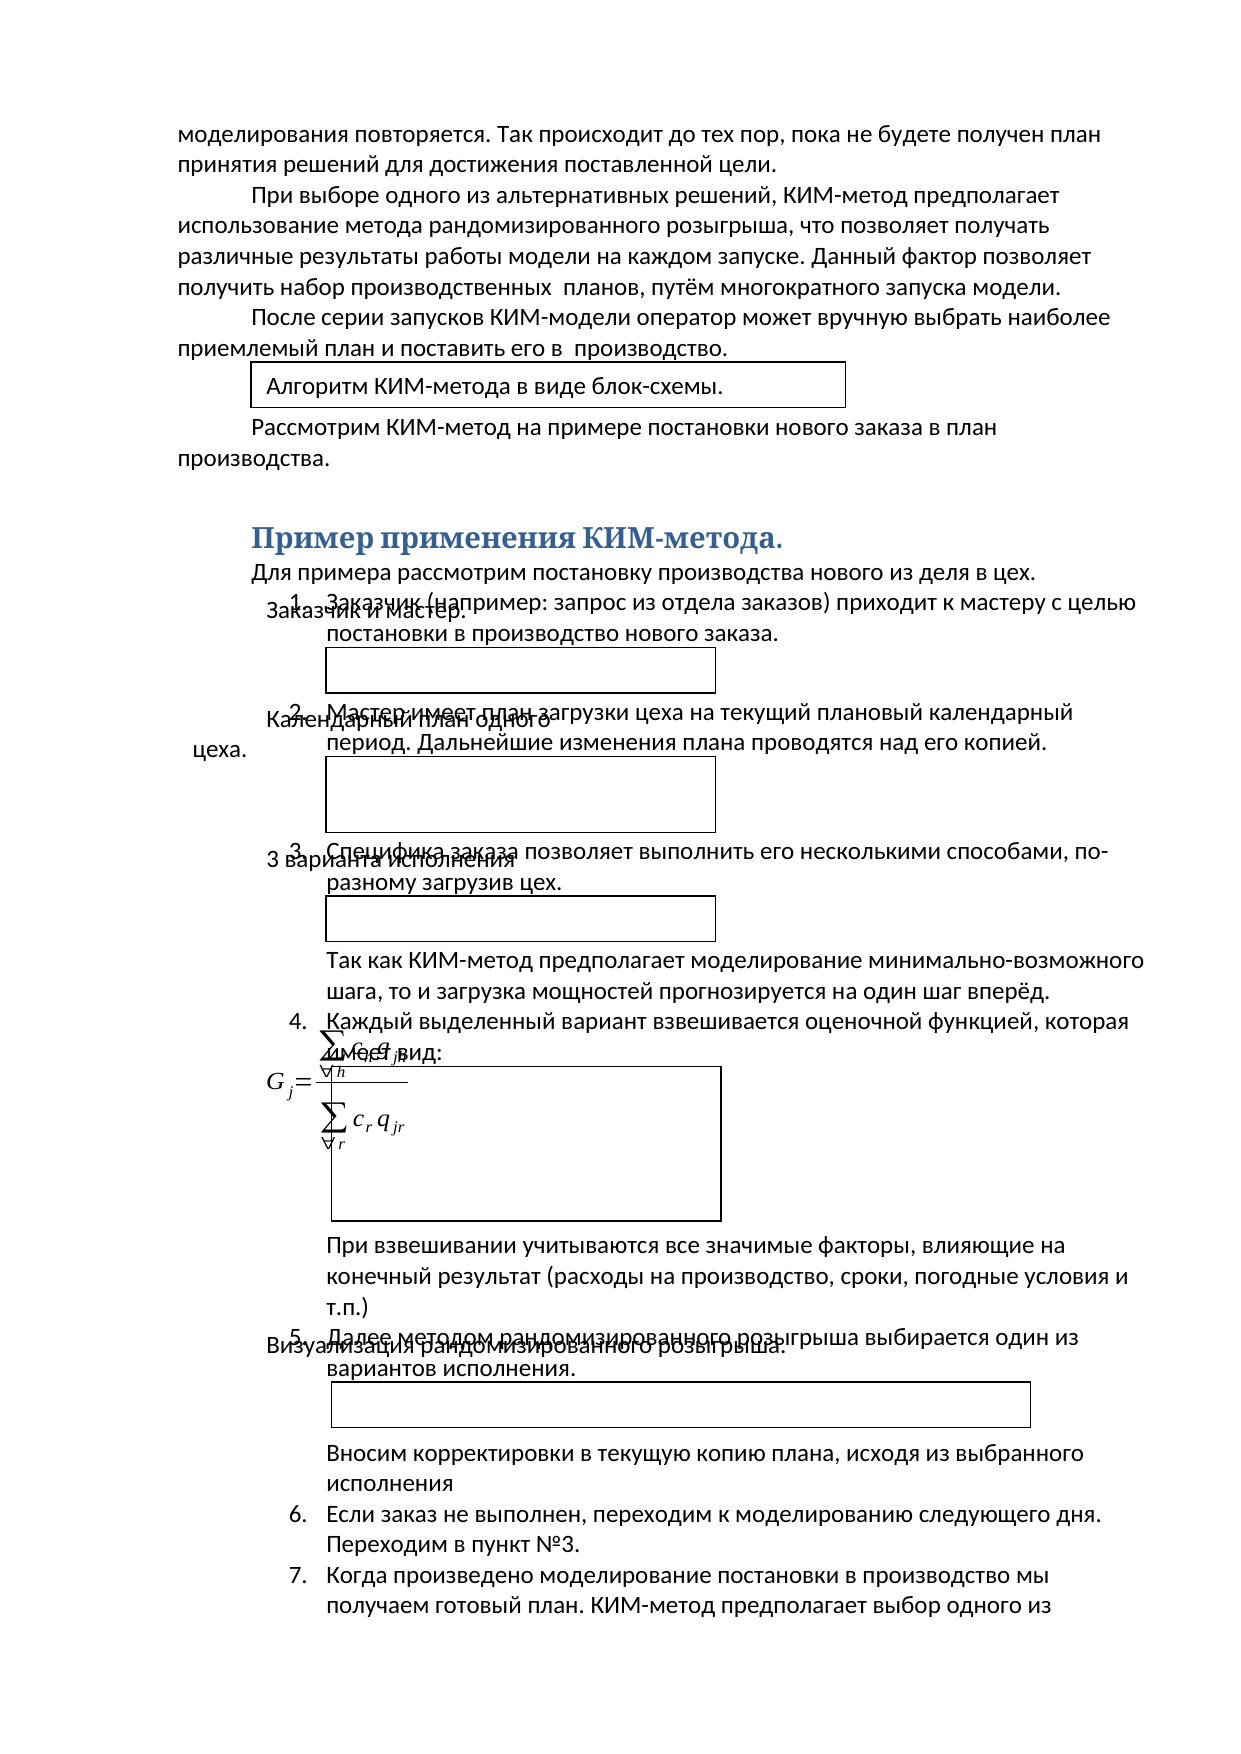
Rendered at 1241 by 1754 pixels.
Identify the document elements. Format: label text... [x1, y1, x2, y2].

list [288, 1559, 1152, 1620]
text При выборе одного из альтернативных решений, КИМ-метод предполагает использование метода рандомизированного розыгрыша, что позволяет получать различные результаты работы модели на каждом запуске. Данный фактор позволяет получить набор производственных планов, путём многократного запуска модели. [177, 179, 1152, 301]
list Заказчик (например: запрос из отдела заказов) приходит к мастеру с целью постановки в производство нового заказа. [288, 587, 1152, 696]
list Мастер имеет план загрузки цеха на текущий плановый календарный период. Дальнейшие изменения плана проводятся над его копией. [288, 696, 1152, 835]
list Далее методом рандомизированного розыгрыша выбирается один из вариантов исполнения. Вносим корректировки в текущую копию плана, исходя из выбранного исполнения [288, 1321, 1152, 1498]
text Рассмотрим КИМ-метод на примере постановки нового заказа в план производства. [177, 411, 1152, 472]
subtitle Пример применения КИМ-метода. [177, 522, 1152, 556]
list Каждый выделенный вариант взвешивается оценочной функцией, которая имеет вид: При взвешивании учитываются все значимые факторы, влияющие на конечный результат (расходы на производство, сроки, погодные условия и т.п.) [288, 1005, 1152, 1321]
text Для примера рассмотрим постановку производства нового из деля в цех. [177, 556, 1152, 587]
list Специфика заказа позволяет выполнить его несколькими способами, по-разному загрузив цех. Так как КИМ-метод предполагает моделирование минимально-возможного шага, то и загрузка мощностей прогнозируется на один шаг вперёд. [288, 835, 1152, 1005]
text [177, 118, 1152, 179]
text После серии запусков КИМ-модели оператор может вручную выбрать наиболее приемлемый план и поставить его в производство. [177, 301, 1152, 362]
list Если заказ не выполнен, переходим к моделированию следующего дня. Переходим в пункт №3. [288, 1498, 1152, 1559]
